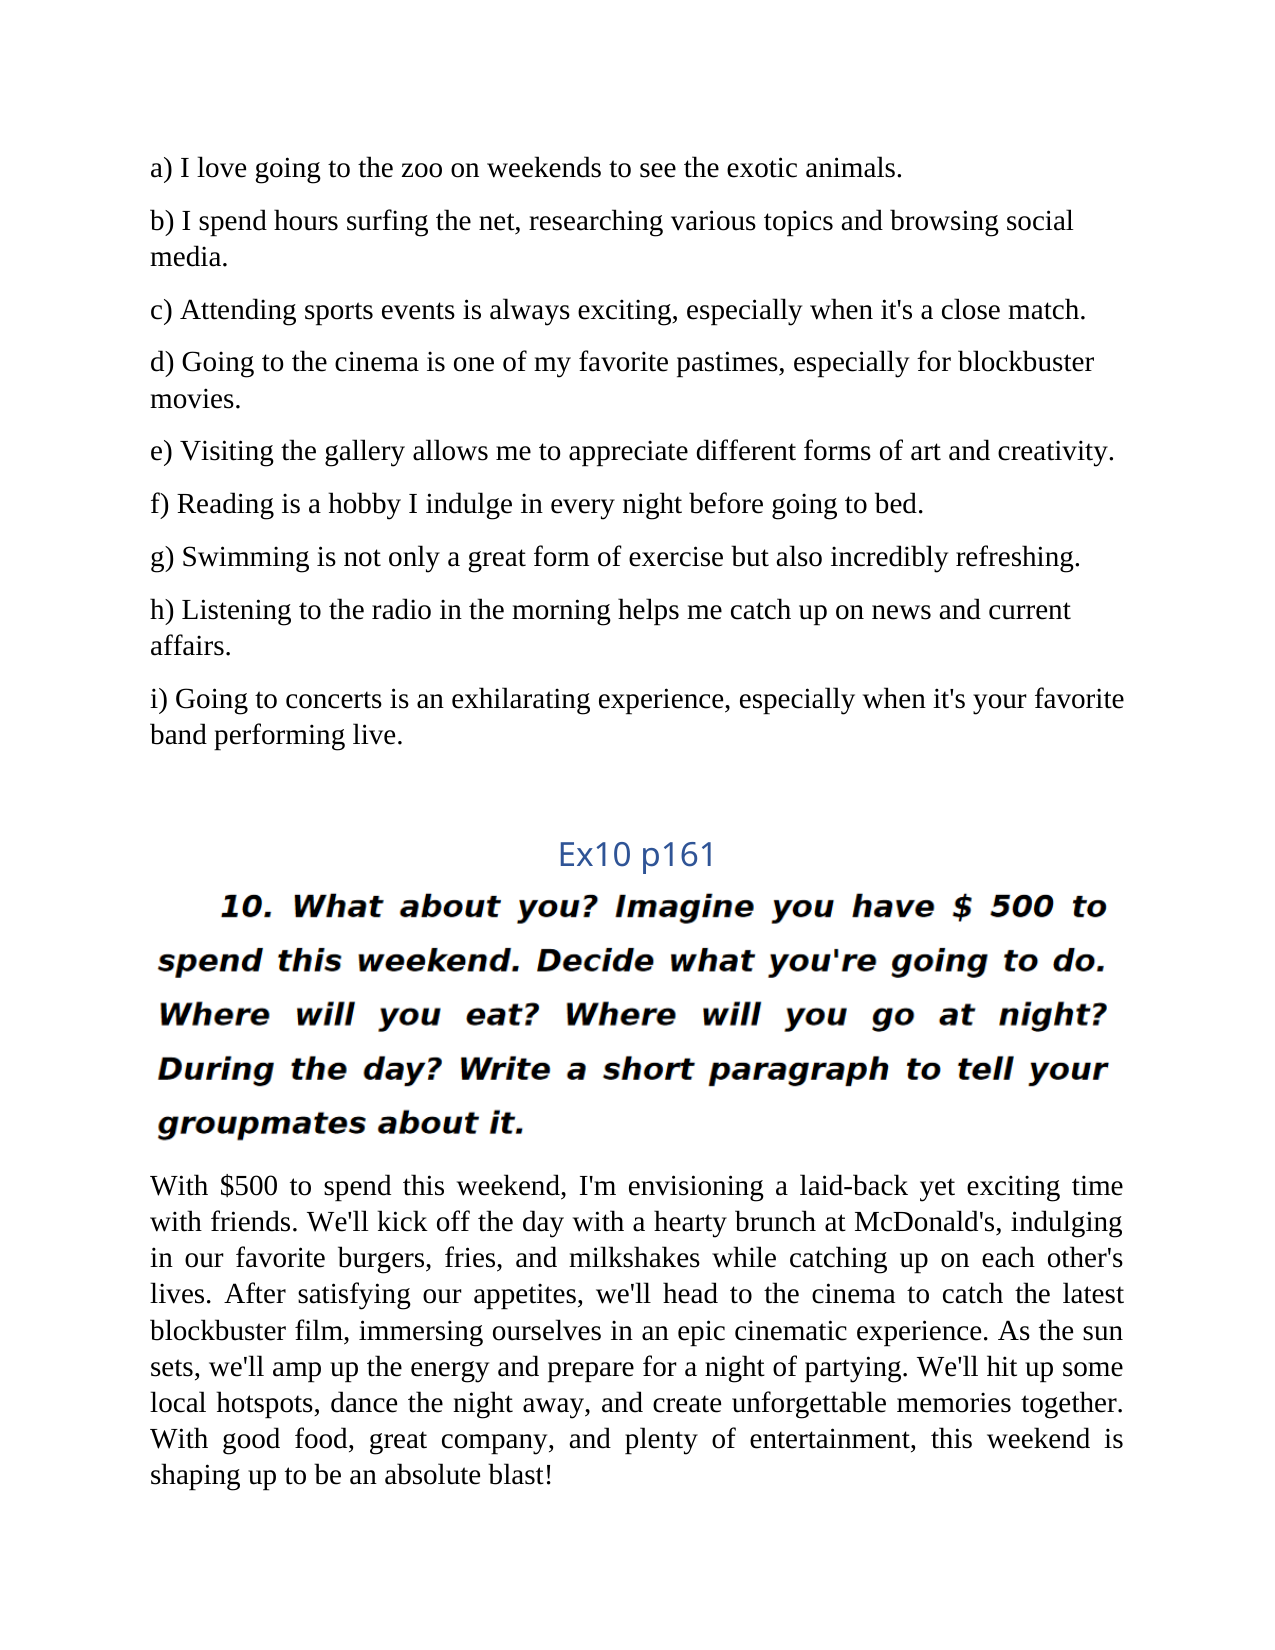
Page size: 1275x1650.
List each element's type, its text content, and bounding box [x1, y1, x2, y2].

text c) Attending sports events is always exciting, especially when it's a close match. [150, 292, 1125, 325]
text With $500 to spend this weekend, I'm envisioning a laid-back yet exciting time with friends. We'll kick off the day with a hearty brunch at McDonald's, indulging in our favorite burgers, fries, and milkshakes while catching up on each other's lives. After satisfying our appetites, we'll head to the cinema to catch the latest blockbuster film, immersing ourselves in an epic cinematic experience. As the sun sets, we'll amp up the energy and prepare for a night of partying. We'll hit up some local hotspots, dance the night away, and create unforgettable memories together. With good food, great company, and plenty of entertainment, this weekend is shaping up to be an absolute blast! [150, 1168, 1125, 1491]
text a) I love going to the zoo on weekends to see the exotic animals. [150, 150, 1125, 183]
text f) Reading is a hobby I indulge in every night before going to bed. [150, 486, 1125, 520]
picture [150, 880, 1125, 1150]
text d) Going to the cinema is one of my favorite pastimes, especially for blockbuster movies. [150, 344, 1125, 414]
text i) Going to concerts is an exhilarating experience, especially when it's your favorite band performing live. [150, 681, 1125, 751]
subtitle Ex10 p161 [150, 831, 1125, 876]
text g) Swimming is not only a great form of exercise but also incredibly refreshing. [150, 539, 1125, 573]
text b) I spend hours surfing the net, researching various topics and browsing social media. [150, 203, 1125, 272]
text e) Visiting the gallery allows me to appreciate different forms of art and creativity. [150, 433, 1125, 467]
text h) Listening to the radio in the morning helps me catch up on news and current affairs. [150, 592, 1125, 662]
